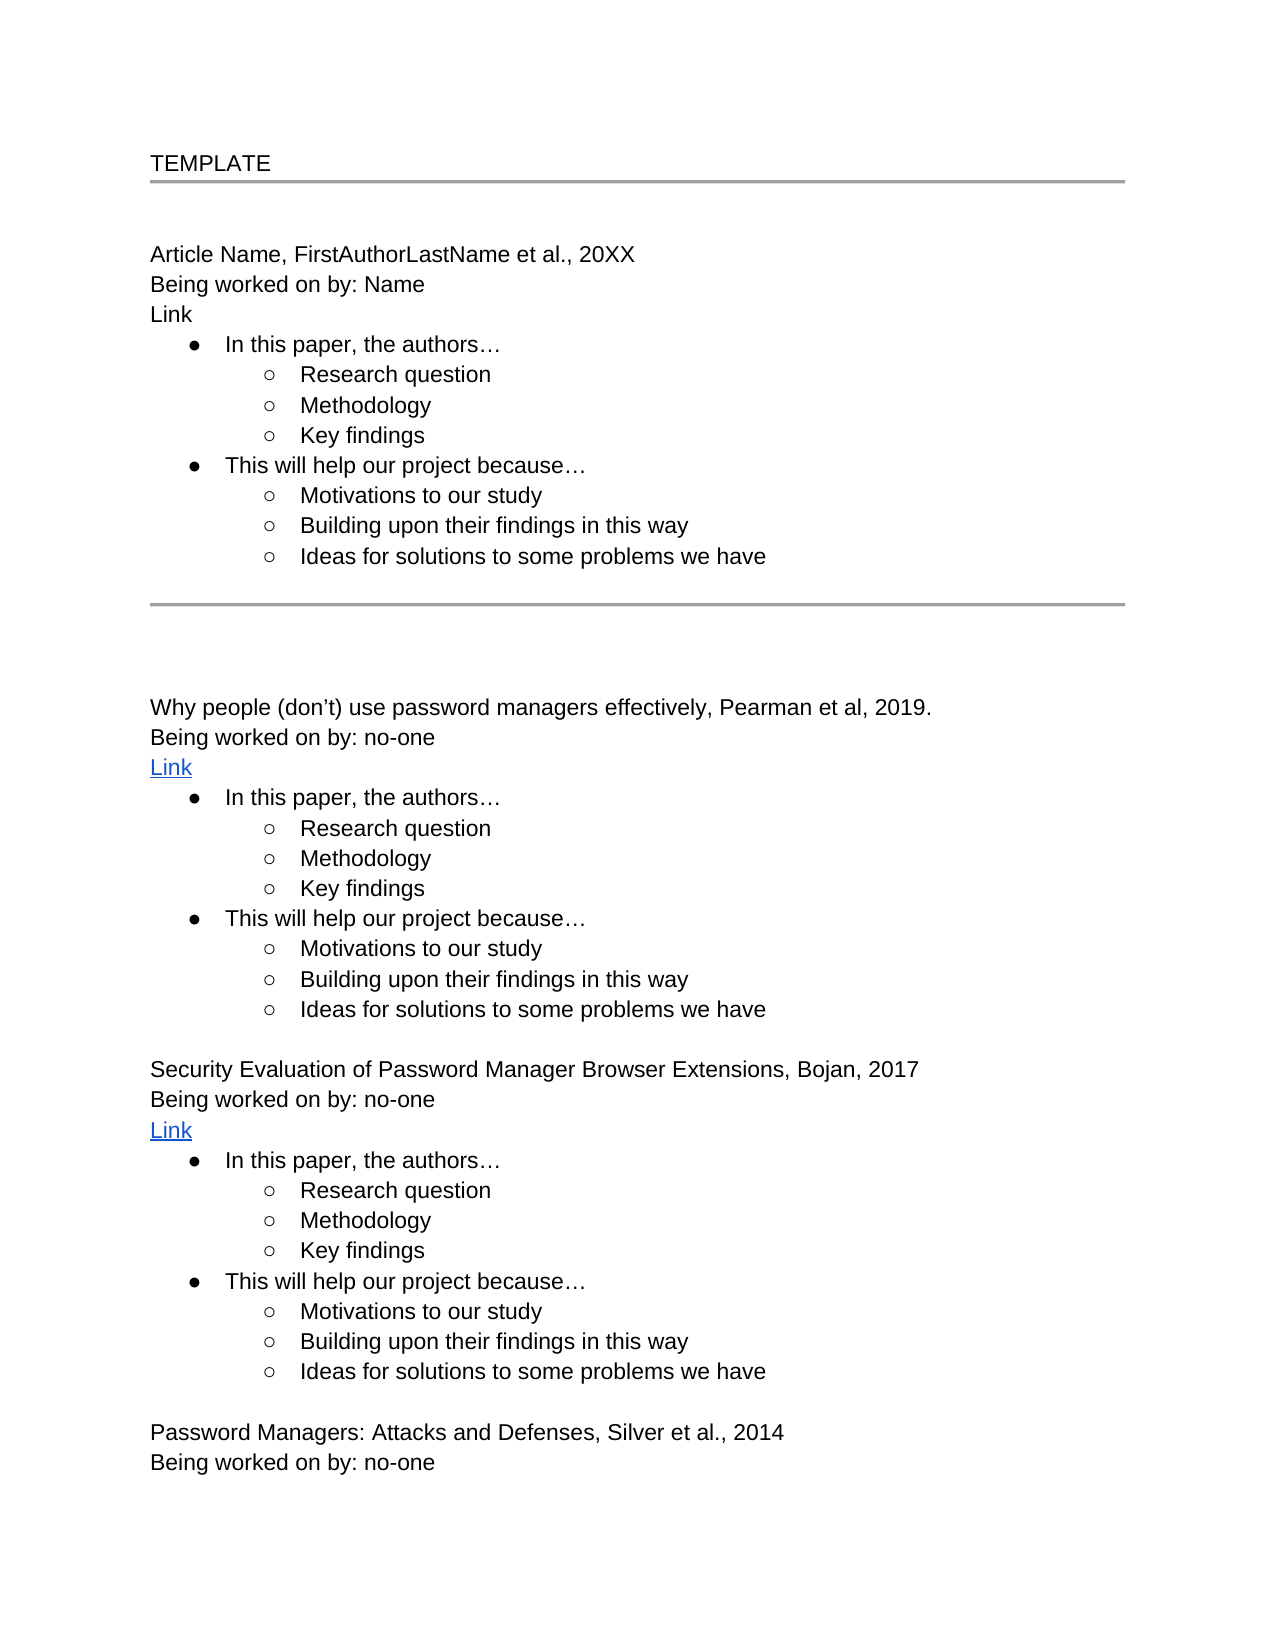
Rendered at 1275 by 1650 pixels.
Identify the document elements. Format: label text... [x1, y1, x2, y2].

text Being worked on by: no-one [150, 1086, 1125, 1113]
text Article Name, FirstAuthorLastName et al., 20XX [150, 241, 1125, 267]
list Building upon their findings in this way [262, 512, 1125, 539]
list This will help our project because… [187, 1268, 1125, 1294]
list This will help our project because… [187, 452, 1125, 478]
list Ideas for solutions to some problems we have [262, 543, 1125, 569]
list Motivations to our study [262, 482, 1125, 509]
list In this paper, the authors… [187, 784, 1125, 811]
list Key findings [262, 422, 1125, 448]
list In this paper, the authors… [187, 1147, 1125, 1173]
list In this paper, the authors… [187, 331, 1125, 358]
list This will help our project because… [187, 905, 1125, 932]
list Methodology [262, 1207, 1125, 1234]
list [262, 1328, 1125, 1354]
text Being worked on by: no-one [150, 1449, 1125, 1475]
list Key findings [262, 1237, 1125, 1264]
list Building upon their findings in this way [262, 966, 1125, 992]
list Key findings [262, 875, 1125, 901]
text Being worked on by: no-one [150, 724, 1125, 750]
text Password Managers: Attacks and Defenses, Silver et al., 2014 [150, 1419, 1125, 1445]
list Ideas for solutions to some problems we have [262, 1358, 1125, 1385]
text Link [150, 301, 1125, 327]
list Methodology [262, 845, 1125, 871]
text Being worked on by: Name [150, 271, 1125, 297]
list Research question [262, 814, 1125, 841]
text Link [150, 754, 1125, 781]
list Research question [262, 1177, 1125, 1203]
text Link [150, 1117, 1125, 1143]
text Security Evaluation of Password Manager Browser Extensions, Bojan, 2017 [150, 1056, 1125, 1083]
list Motivations to our study [262, 1298, 1125, 1324]
list Methodology [262, 392, 1125, 418]
list Ideas for solutions to some problems we have [262, 996, 1125, 1022]
list Motivations to our study [262, 935, 1125, 962]
list Research question [262, 361, 1125, 388]
text TEMPLATE [150, 150, 1125, 176]
text Why people (don’t) use password managers effectively, Pearman et al, 2019. [150, 694, 1125, 720]
